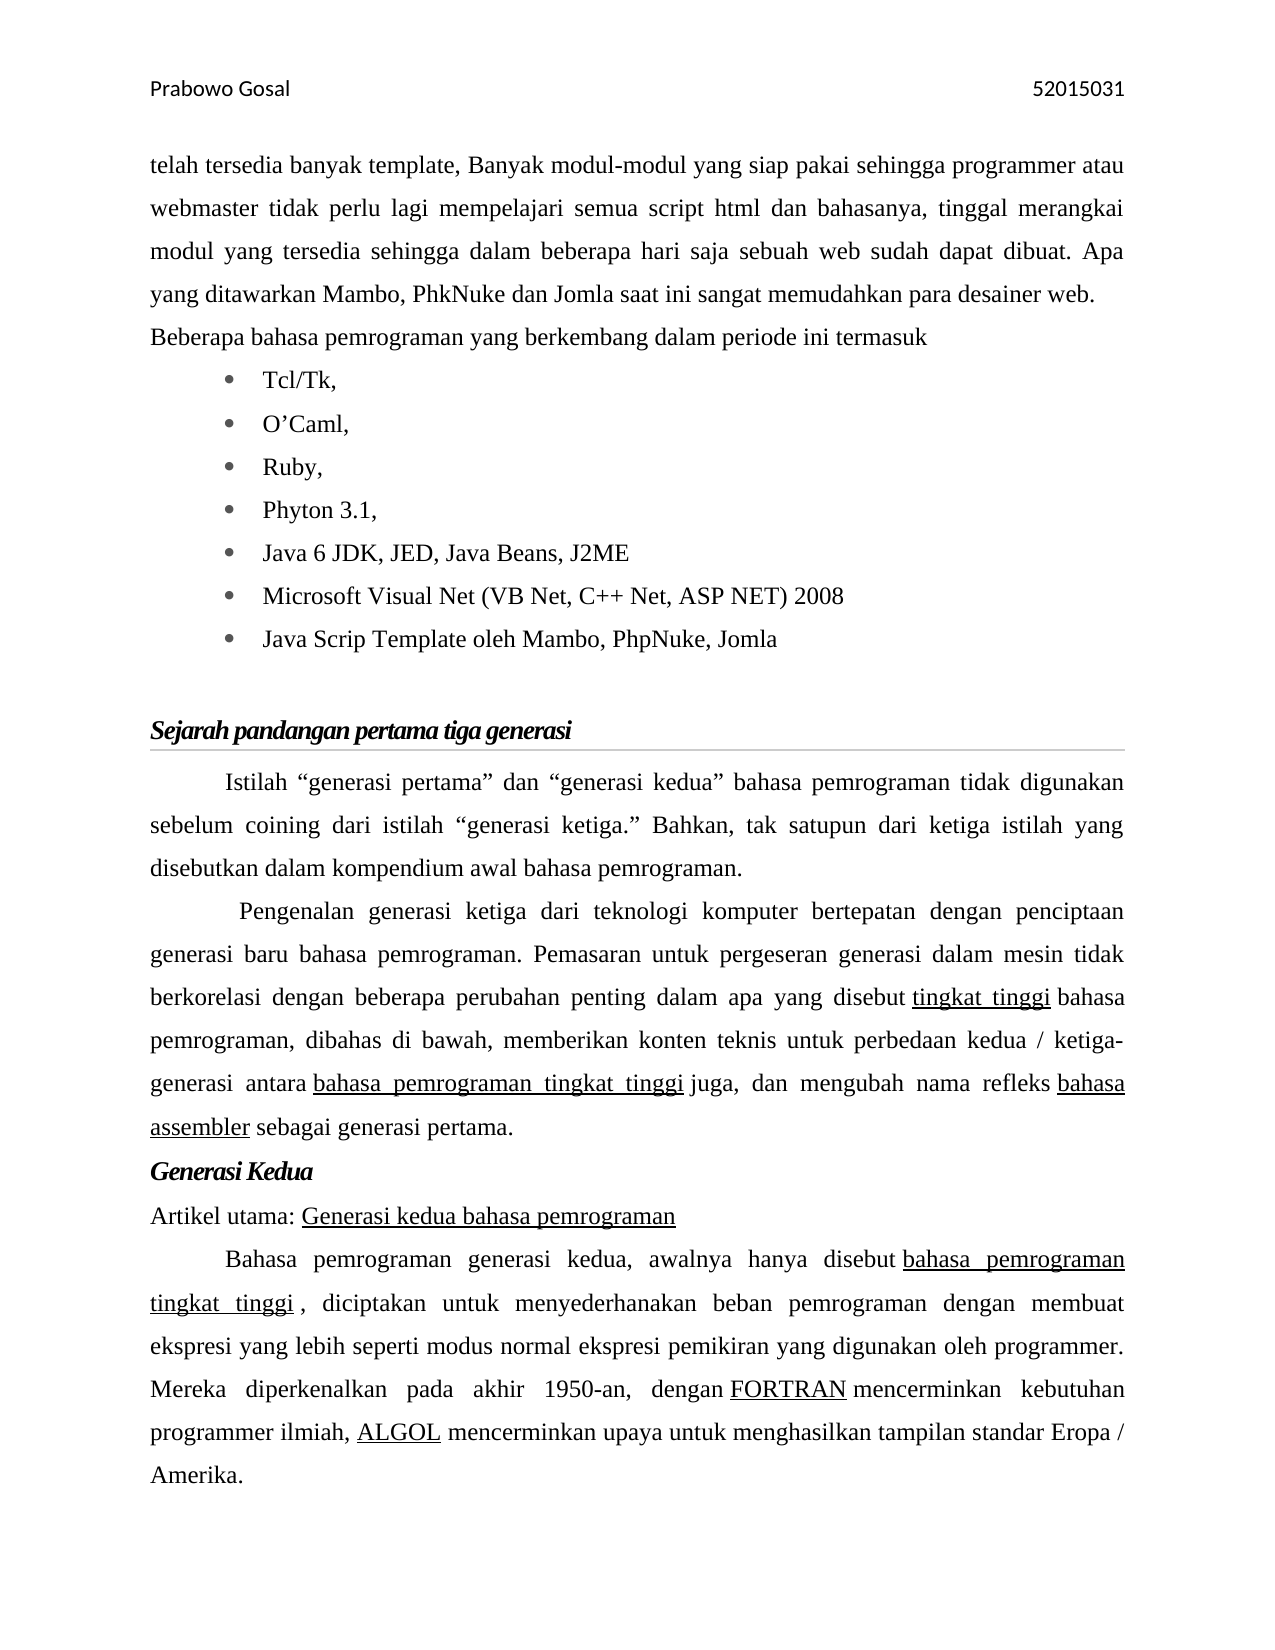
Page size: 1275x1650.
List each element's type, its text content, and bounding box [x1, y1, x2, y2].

text Istilah “generasi pertama” dan “generasi kedua” bahasa pemrograman tidak digunakan sebelum coining dari istilah “generasi ketiga.” Bahkan, tak satupun dari ketiga istilah yang disebutkan dalam kompendium awal bahasa pemrograman. [150, 767, 1125, 882]
text Pengenalan generasi ketiga dari teknologi komputer bertepatan dengan penciptaan generasi baru bahasa pemrograman. Pemasaran untuk pergeseran generasi dalam mesin tidak berkorelasi dengan beberapa perubahan penting dalam apa yang disebut tingkat tinggi bahasa pemrograman, dibahas di bawah, memberikan konten teknis untuk perbedaan kedua / ketiga-generasi antara bahasa pemrograman tingkat tinggi juga, dan mengubah nama refleks bahasa assembler sebagai generasi pertama. [150, 896, 1125, 1140]
text Sejarah pandangan pertama tiga generasi [150, 714, 1125, 749]
list Ruby, [225, 452, 1125, 481]
list Java Scrip Template oleh Mambo, PhpNuke, Jomla [225, 624, 1125, 653]
list Java 6 JDK, JED, Java Beans, J2ME [225, 538, 1125, 567]
list Microsoft Visual Net (VB Net, C++ Net, ASP NET) 2008 [225, 581, 1125, 610]
text Beberapa bahasa pemrograman yang berkembang dalam periode ini termasuk [150, 322, 1125, 351]
list Phyton 3.1, [225, 495, 1125, 524]
list O’Caml, [225, 409, 1125, 437]
text Artikel utama: Generasi kedua bahasa pemrograman [150, 1201, 1125, 1230]
list Tcl/Tk, [225, 366, 1125, 394]
text Generasi Kedua [150, 1155, 1125, 1186]
text Bahasa pemrograman generasi kedua, awalnya hanya disebut bahasa pemrograman tingkat tinggi , diciptakan untuk menyederhanakan beban pemrograman dengan membuat ekspresi yang lebih seperti modus normal ekspresi pemikiran yang digunakan oleh programmer. Mereka diperkenalkan pada akhir 1950-an, dengan FORTRAN mencerminkan kebutuhan programmer ilmiah, ALGOL mencerminkan upaya untuk menghasilkan tampilan standar Eropa / Amerika. [150, 1244, 1125, 1489]
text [150, 150, 1125, 308]
